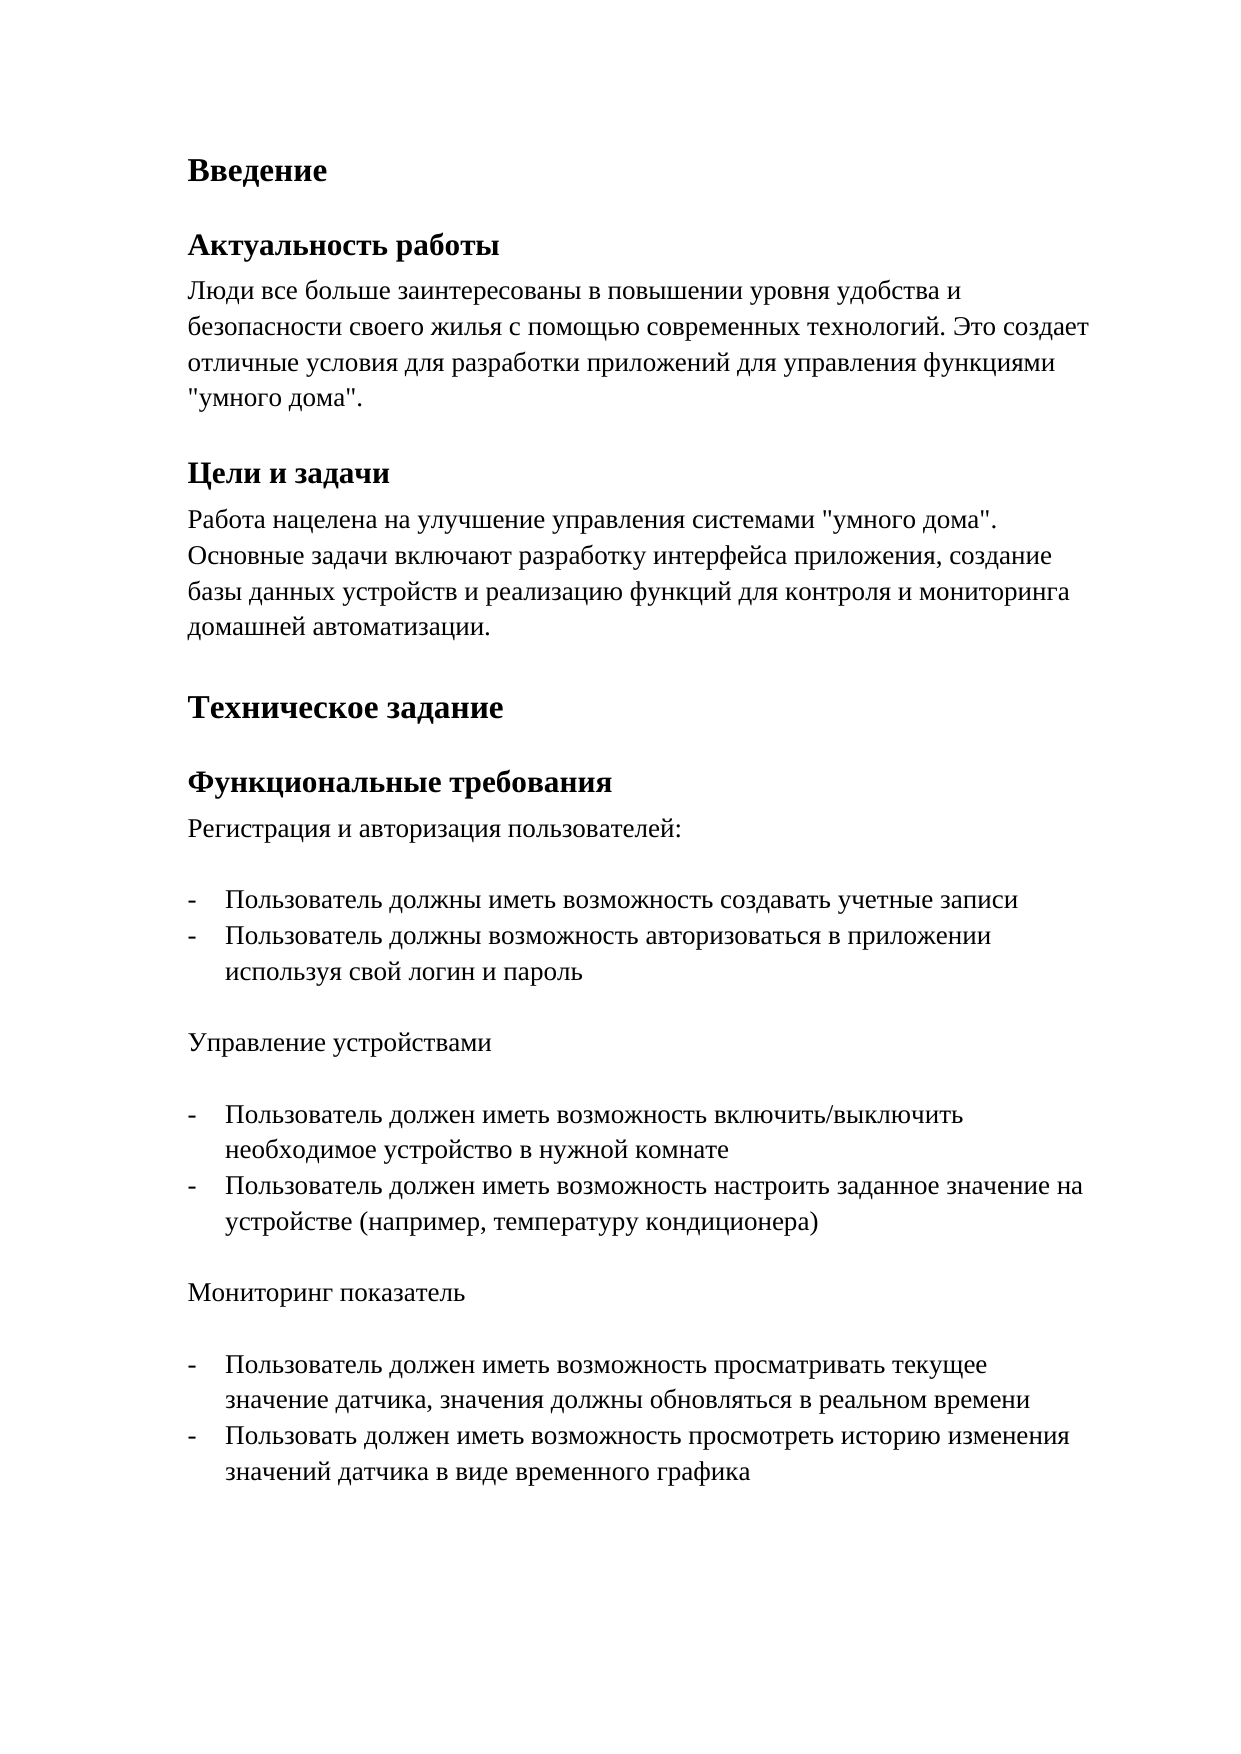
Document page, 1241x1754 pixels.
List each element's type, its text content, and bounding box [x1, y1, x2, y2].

list Пользователь должны возможность авторизоваться в приложении используя свой логин и пароль [187, 919, 1090, 986]
subtitle Техническое задание [187, 688, 1090, 726]
list Пользователь должны иметь возможность создавать учетные записи [187, 883, 1090, 914]
text Управление устройствами [187, 1026, 1090, 1057]
list Пользователь должен иметь возможность просматривать текущее значение датчика, значения должны обновляться в реальном времени [187, 1348, 1090, 1415]
list Пользовать должен иметь возможность просмотреть историю изменения значений датчика в виде временного графика [187, 1419, 1090, 1486]
text Мониторинг показатель [187, 1276, 1090, 1308]
list Пользователь должен иметь возможность настроить заданное значение на устройстве (например, температуру кондиционера) [187, 1169, 1090, 1236]
subtitle Актуальность работы [187, 226, 1090, 262]
text Работа нацелена на улучшение управления системами "умного дома". Основные задачи включают разработку интерфейса приложения, создание базы данных устройств и реализацию функций для контроля и мониторинга домашней автоматизации. [187, 503, 1090, 641]
text Регистрация и авторизация пользователей: [187, 812, 1090, 843]
subtitle Цели и задачи [187, 455, 1090, 491]
subtitle Введение [187, 150, 1090, 188]
subtitle Функциональные требования [187, 763, 1090, 799]
list Пользователь должен иметь возможность включить/выключить необходимое устройство в нужной комнате [187, 1098, 1090, 1165]
text Люди все больше заинтересованы в повышении уровня удобства и безопасности своего жилья с помощью современных технологий. Это создает отличные условия для разработки приложений для управления функциями "умного дома". [187, 274, 1090, 413]
